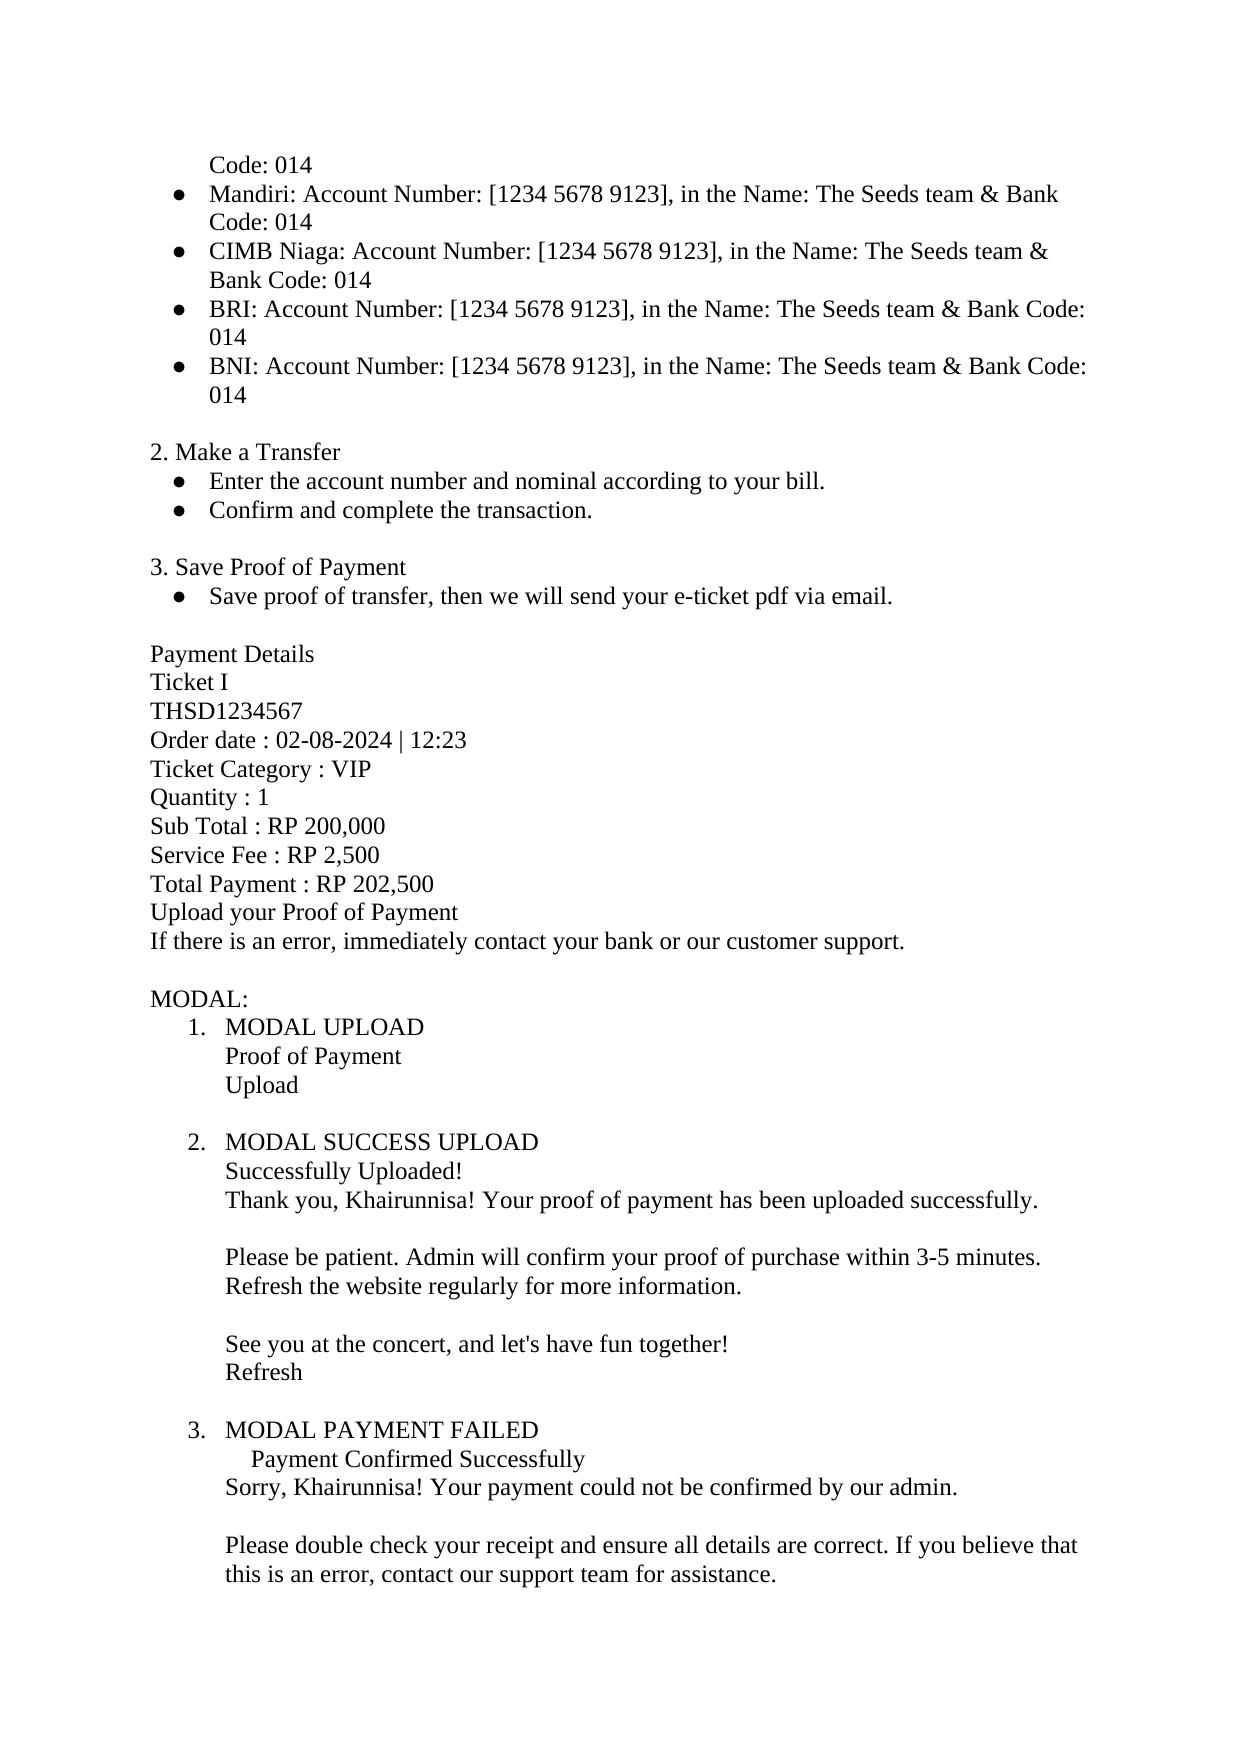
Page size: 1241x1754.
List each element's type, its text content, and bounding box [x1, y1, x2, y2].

text Sub Total : RP 200,000 [150, 811, 1090, 840]
text See you at the concert, and let's have fun together! 🎶✨ [225, 1329, 1090, 1357]
text Total Payment : RP 202,500 [150, 869, 1090, 897]
list MODAL SUCCESS UPLOAD [187, 1127, 1090, 1156]
text Proof of Payment [225, 1041, 1090, 1070]
text Upload [225, 1070, 1090, 1099]
text 2. Make a Transfer [150, 437, 1090, 466]
text Ticket I [150, 667, 1090, 696]
text Payment Details [150, 639, 1090, 667]
list MODAL UPLOAD [187, 1012, 1090, 1041]
list Enter the account number and nominal according to your bill. [171, 466, 1090, 495]
text Thank you, Khairunnisa! Your proof of payment has been uploaded successfully. [225, 1185, 1090, 1214]
list BNI: Account Number: [1234 5678 9123], in the Name: The Seeds team & Bank Code: 014 [171, 351, 1090, 409]
list BRI: Account Number: [1234 5678 9123], in the Name: The Seeds team & Bank Code: 014 [171, 294, 1090, 351]
text Order date : 02-08-2024 | 12:23 [150, 725, 1090, 754]
text MODAL: [150, 984, 1090, 1012]
text If there is an error, immediately contact your bank or our customer support. [150, 926, 1090, 955]
list CIMB Niaga: Account Number: [1234 5678 9123], in the Name: The Seeds team & Bank Code: 014 [171, 236, 1090, 294]
text Service Fee : RP 2,500 [150, 840, 1090, 869]
text Upload your Proof of Payment [150, 897, 1090, 926]
text 3. Save Proof of Payment [150, 552, 1090, 581]
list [171, 150, 1090, 179]
text Please be patient. Admin will confirm your proof of purchase within 3-5 minutes. Refresh the website regularly for more information. [225, 1242, 1090, 1300]
list Confirm and complete the transaction. [171, 495, 1090, 524]
text Successfully Uploaded! [225, 1156, 1090, 1185]
text Ticket Category : VIP [150, 754, 1090, 782]
list MODAL PAYMENT FAILED [187, 1415, 1090, 1444]
list Save proof of transfer, then we will send your e-ticket pdf via email. [171, 581, 1090, 610]
text Please double check your receipt and ensure all details are correct. If you believe that this is an error, contact our support team for assistance. [225, 1530, 1090, 1587]
list Mandiri: Account Number: [1234 5678 9123], in the Name: The Seeds team & Bank Code: 014 [171, 179, 1090, 236]
text Quantity : 1 [150, 782, 1090, 811]
text THSD1234567 [150, 696, 1090, 725]
text Refresh [225, 1357, 1090, 1386]
text 🎉 Payment Confirmed Successfully [225, 1444, 1090, 1472]
text Sorry, Khairunnisa! Your payment could not be confirmed by our admin. [225, 1472, 1090, 1501]
